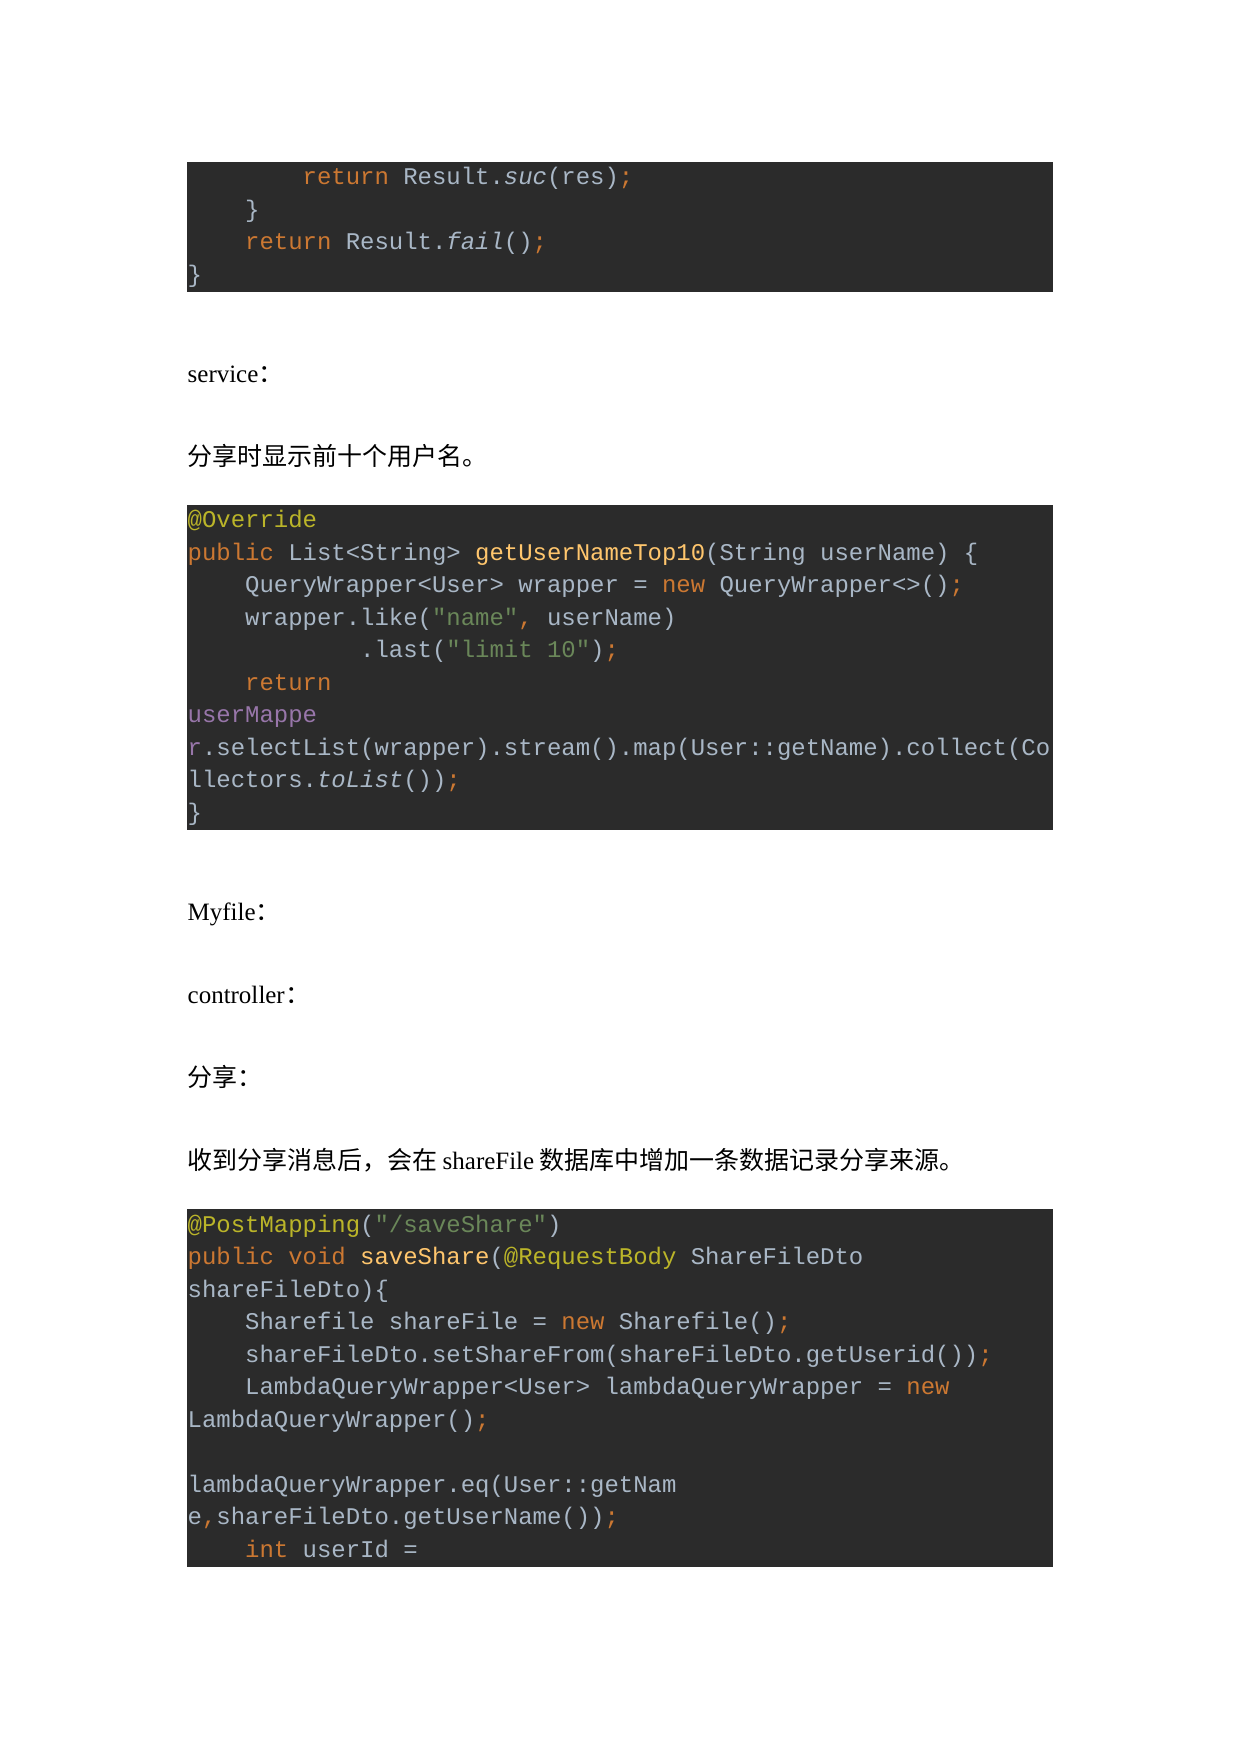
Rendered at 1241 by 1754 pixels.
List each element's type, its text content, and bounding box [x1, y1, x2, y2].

text Myfile： [187, 877, 1053, 942]
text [187, 1209, 1053, 1567]
text @Override public List<String> getUserNameTop10(String userName) { QueryWrapper<User> wrapper = new QueryWrapper<>(); wrapper.like("name", userName) .last("limit 10"); return userMapper.selectList(wrapper).stream().map(User::getName).collect(Collectors.toList()); } [187, 505, 1053, 830]
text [187, 162, 1053, 292]
text 收到分享消息后，会在shareFile数据库中增加一条数据记录分享来源。 [187, 1126, 1053, 1191]
text controller： [187, 960, 1053, 1025]
text 分享时显示前十个用户名。 [187, 422, 1053, 487]
text 分享： [187, 1043, 1053, 1108]
text service： [187, 339, 1053, 404]
